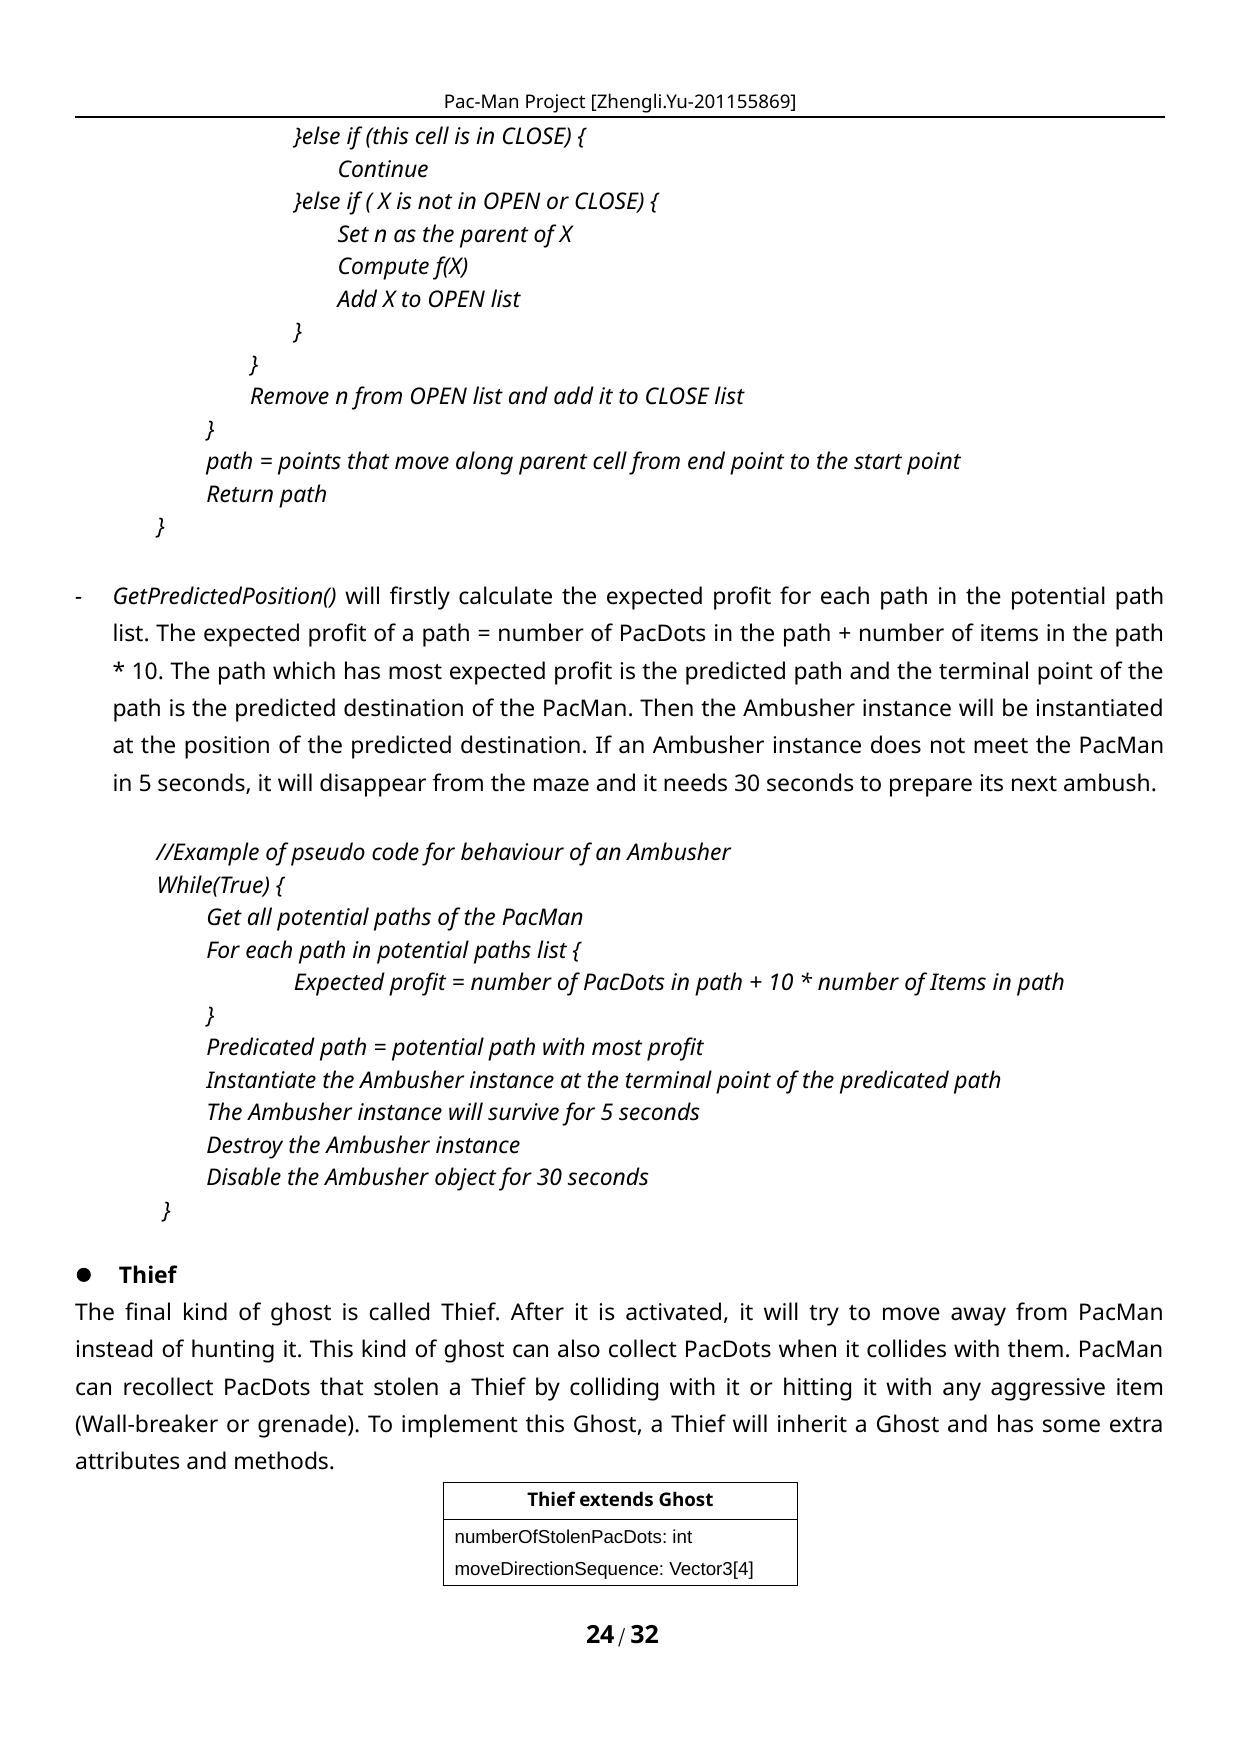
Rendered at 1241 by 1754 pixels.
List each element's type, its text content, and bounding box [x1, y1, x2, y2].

text Remove n from OPEN list and add it to CLOSE list [113, 380, 1165, 412]
text The final kind of ghost is called Thief. After it is activated, it will try to move away from PacMan instead of hunting it. This kind of ghost can also collect PacDots when it collides with them. PacMan can recollect PacDots that stolen a Thief by colliding with it or hitting it with any aggressive item (Wall-breaker or grenade). To implement this Ghost, a Thief will inherit a Ghost and has some extra attributes and methods. [75, 1295, 1165, 1477]
text } [113, 510, 1165, 542]
text Get all potential paths of the PacMan [173, 901, 1165, 933]
text //Example of pseudo code for behaviour of an Ambusher [156, 836, 1165, 868]
table_header Thief extends Ghost [444, 1483, 797, 1519]
text Disable the Ambusher object for 30 seconds [179, 1161, 1165, 1193]
list Thief [75, 1258, 1165, 1291]
text Continue [113, 152, 1165, 185]
text } [75, 1193, 1165, 1226]
text }else if (this cell is in CLOSE) { [113, 120, 1165, 152]
text } [179, 998, 1165, 1031]
text Expected profit = number of PacDots in path + 10 * number of Items in path [179, 966, 1165, 998]
list GetPredictedPosition() will firstly calculate the expected profit for each path in the potential path list. The expected profit of a path = number of PacDots in the path + number of items in the path * 10. The path which has most expected profit is the predicted path and the terminal point of the path is the predicted destination of the PacMan. Then the Ambusher instance will be instantiated at the position of the predicted destination. If an Ambusher instance does not meet the PacMan in 5 seconds, it will disappear from the maze and it needs 30 seconds to prepare its next ambush. [75, 579, 1165, 798]
table_cell numberOfStolenPacDots: int moveDirectionSequence: Vector3[4] [444, 1520, 797, 1585]
text While(True) { [113, 868, 1165, 901]
text For each path in potential paths list { [179, 933, 1165, 966]
text Compute f(X) [113, 250, 1165, 282]
text } [113, 315, 1165, 347]
text Return path [113, 477, 1165, 510]
text Destroy the Ambusher instance [179, 1128, 1165, 1161]
text }else if ( X is not in OPEN or CLOSE) { [113, 185, 1165, 217]
text Instantiate the Ambusher instance at the terminal point of the predicated path [179, 1063, 1165, 1096]
text } [113, 347, 1165, 380]
text path = points that move along parent cell from end point to the start point [113, 445, 1165, 477]
text Add X to OPEN list [113, 282, 1165, 315]
text Predicated path = potential path with most profit [179, 1031, 1165, 1063]
text } [113, 412, 1165, 445]
text Set n as the parent of X [113, 217, 1165, 250]
text The Ambusher instance will survive for 5 seconds [179, 1096, 1165, 1128]
